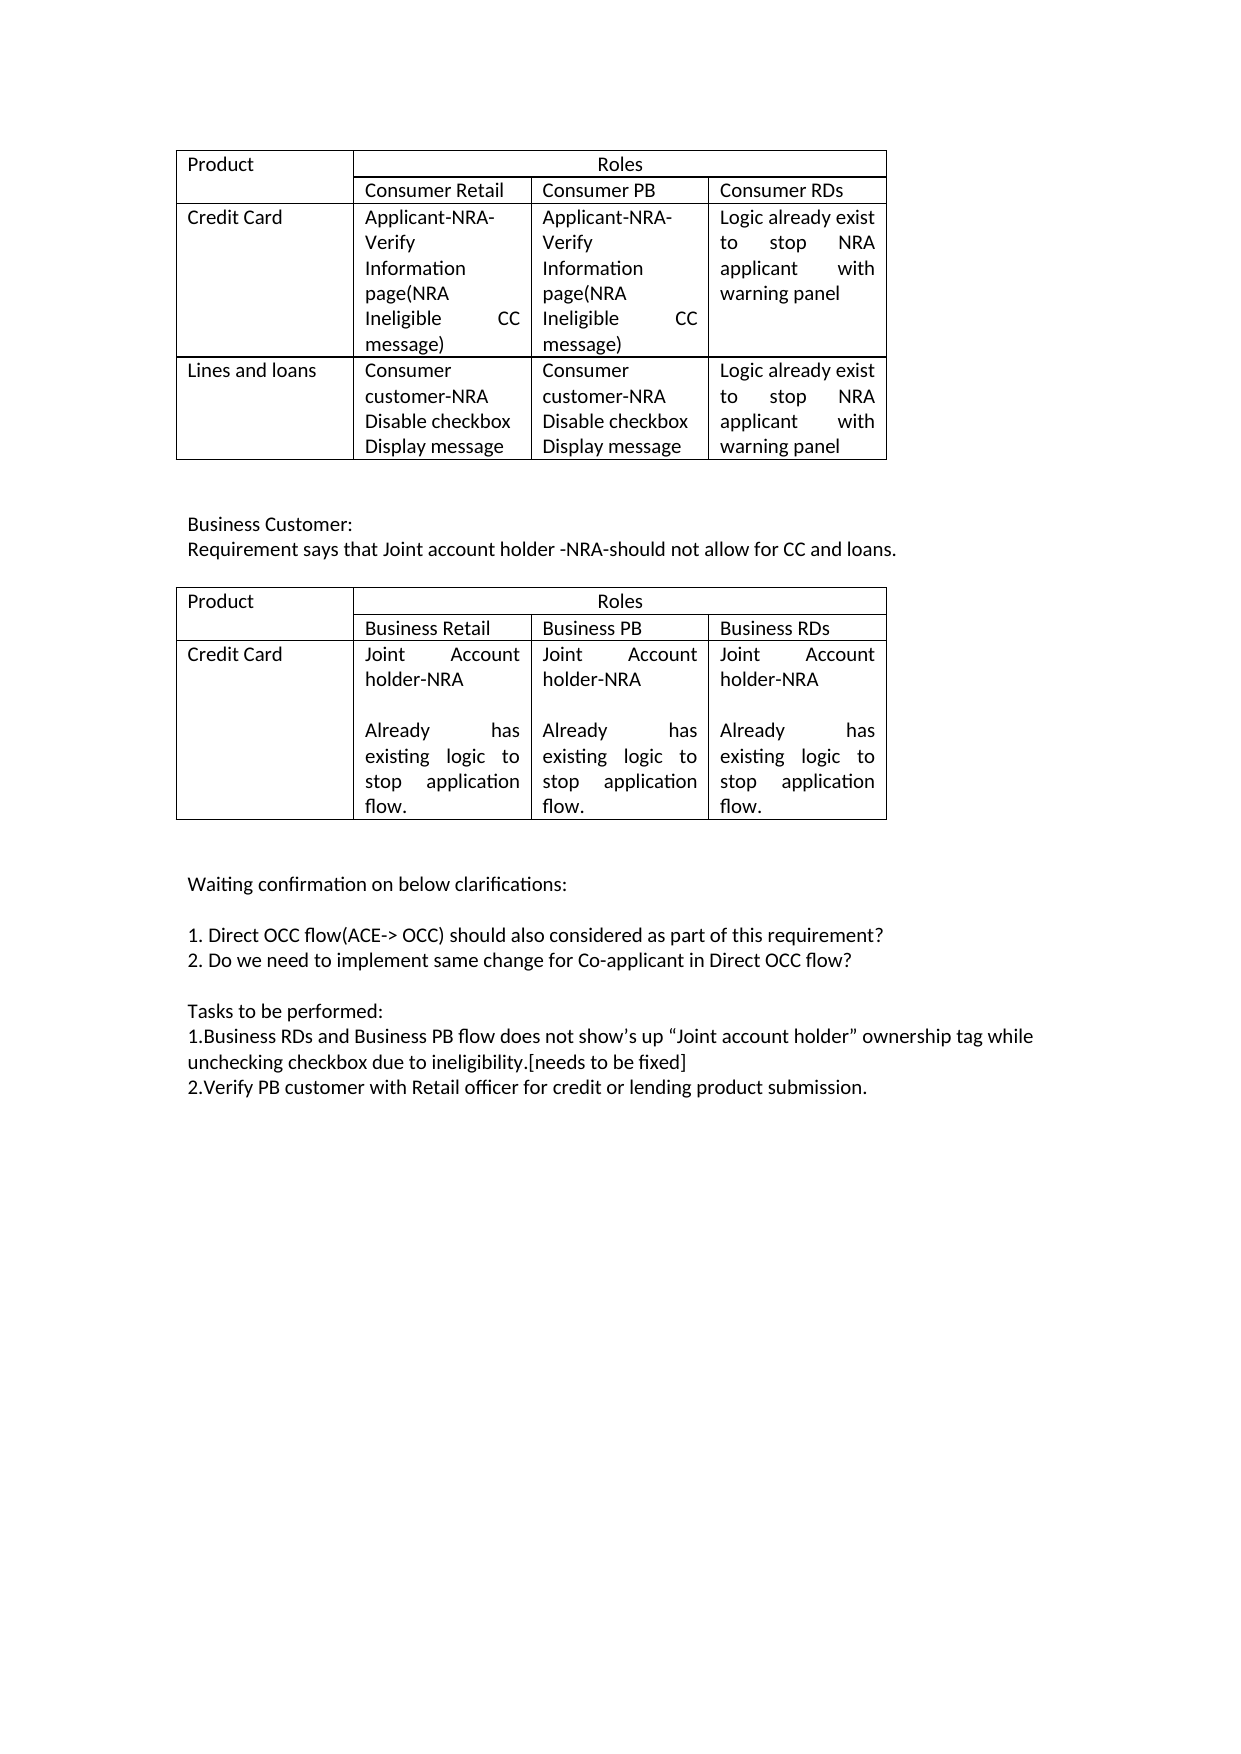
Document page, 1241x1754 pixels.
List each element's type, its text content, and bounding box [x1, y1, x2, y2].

table_header Product [177, 151, 353, 203]
text Business Customer: [187, 511, 1053, 536]
text Requirement says that Joint account holder -NRA-should not allow for CC and loans. [187, 536, 1053, 562]
table_cell Joint Account holder-NRA Already has existing logic to stop application flow. [709, 641, 886, 819]
table_header Product [177, 588, 353, 640]
table_cell Joint Account holder-NRA Already has existing logic to stop application flow. [354, 641, 531, 819]
list 1.Business RDs and Business PB flow does not show’s up “Joint account holder” ownership tag while unchecking checkbox due to ineligibility.[needs to be fixed] [187, 1023, 1053, 1074]
table_cell Logic already exist to stop NRA applicant with warning panel [709, 358, 886, 459]
table_cell Consumer customer-NRA Disable checkbox Display message [532, 358, 708, 459]
table_cell Applicant-NRA-Verify Information page(NRA Ineligible CC message) [354, 204, 531, 356]
table_cell Business RDs [709, 615, 886, 640]
table_header Roles [354, 588, 886, 614]
table_cell Credit Card [177, 641, 353, 819]
table_cell Applicant-NRA-Verify Information page(NRA Ineligible CC message) [532, 204, 708, 356]
table_cell Consumer Retail [354, 178, 531, 203]
list Tasks to be performed: [187, 998, 1053, 1023]
table_cell Logic already exist to stop NRA applicant with warning panel [709, 204, 886, 356]
table_cell Business PB [532, 615, 708, 640]
table_cell Credit Card [177, 204, 353, 356]
table_cell Consumer customer-NRA Disable checkbox Display message [354, 358, 531, 459]
list 2.Verify PB customer with Retail officer for credit or lending product submission. [187, 1074, 1053, 1100]
table_cell Consumer RDs [709, 178, 886, 203]
text Waiting confirmation on below clarifications: [187, 871, 1053, 896]
table_cell Consumer PB [532, 178, 708, 203]
table_header Roles [354, 151, 886, 176]
table_cell Lines and loans [177, 358, 353, 459]
table_cell Joint Account holder-NRA Already has existing logic to stop application flow. [532, 641, 708, 819]
table_cell Business Retail [354, 615, 531, 640]
list Do we need to implement same change for Co-applicant in Direct OCC flow? [187, 947, 1053, 973]
list Direct OCC flow(ACE-> OCC) should also considered as part of this requirement? [187, 922, 1053, 947]
